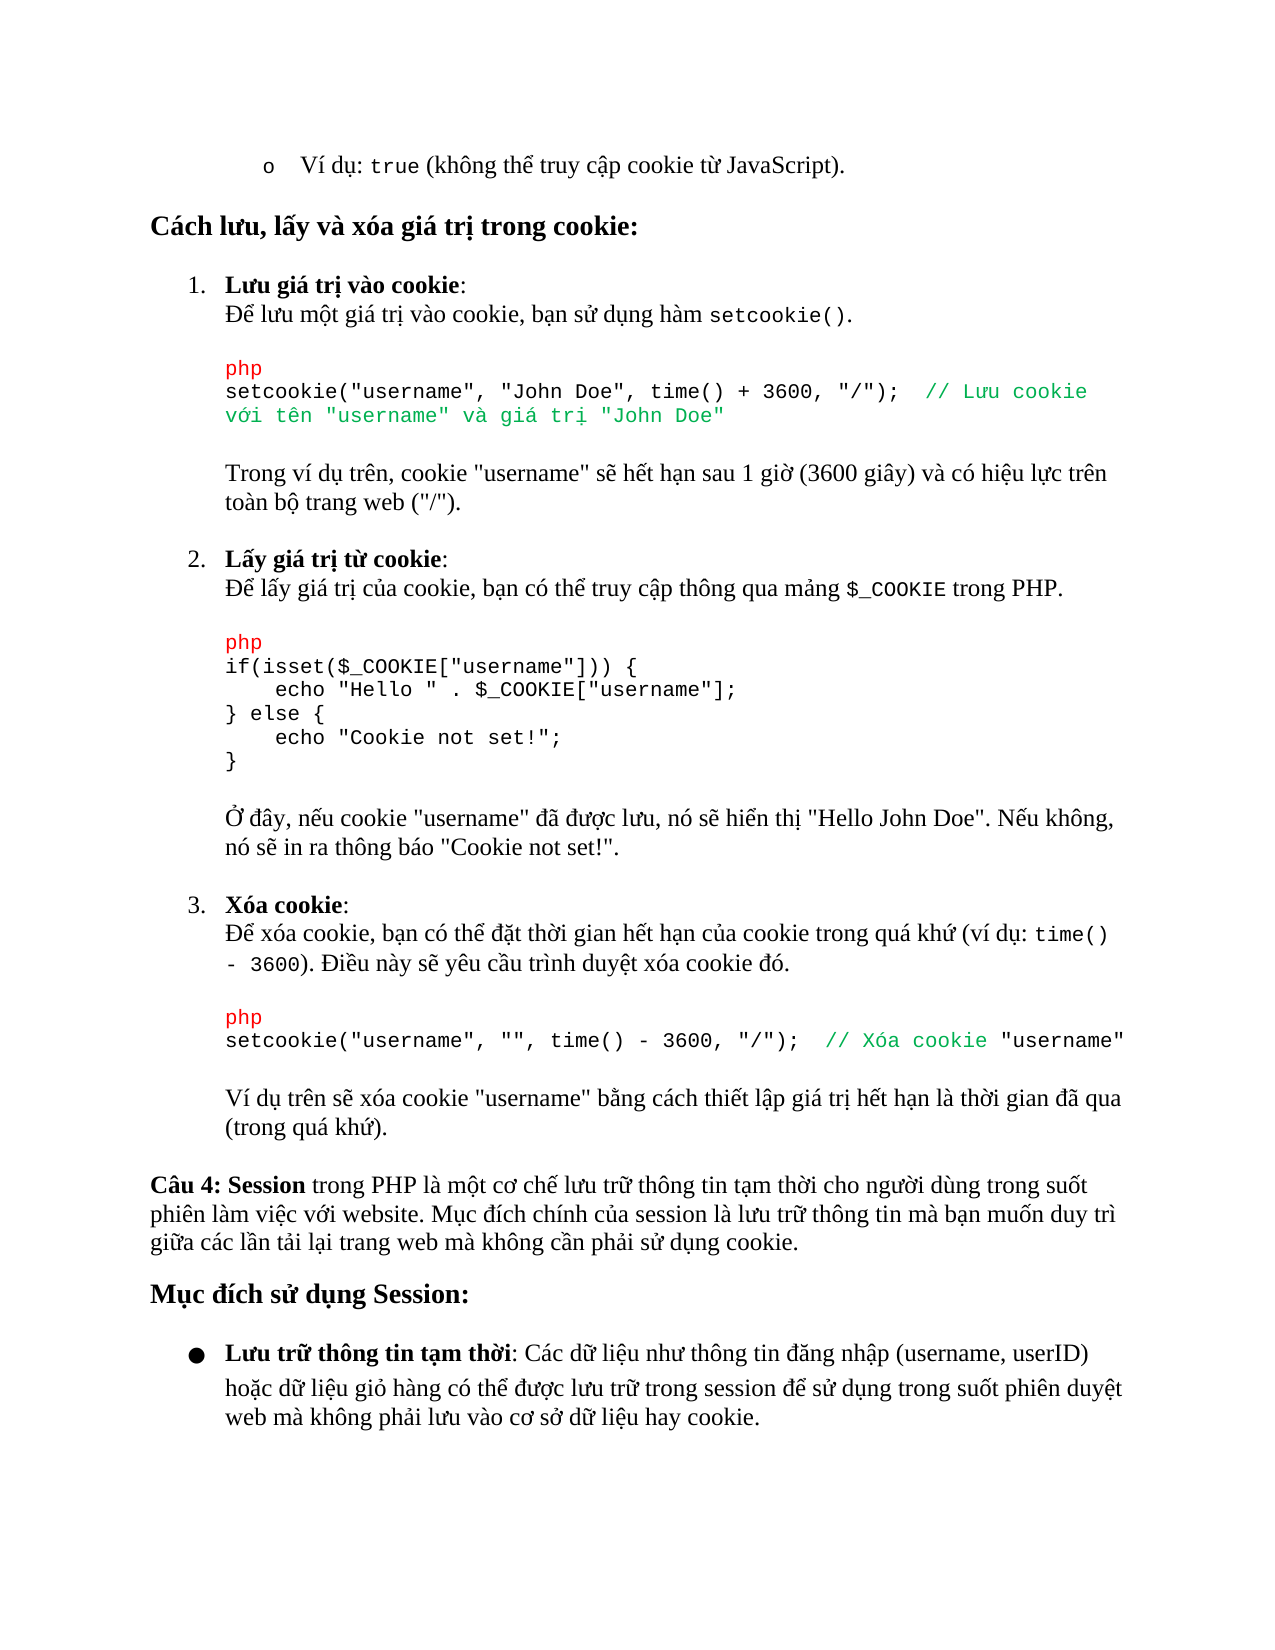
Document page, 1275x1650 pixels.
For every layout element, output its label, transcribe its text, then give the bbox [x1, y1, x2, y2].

text Trong ví dụ trên, cookie "username" sẽ hết hạn sau 1 giờ (3600 giây) và có hiệu lực trên toàn bộ trang web ("/"). [225, 458, 1125, 515]
subtitle Mục đích sử dụng Session: [150, 1277, 1125, 1309]
text } [225, 750, 1125, 774]
text Câu 4: Session trong PHP là một cơ chế lưu trữ thông tin tạm thời cho người dùng trong suốt phiên làm việc với website. Mục đích chính của session là lưu trữ thông tin mà bạn muốn duy trì giữa các lần tải lại trang web mà không cần phải sử dụng cookie. [150, 1170, 1125, 1256]
text } else { [225, 703, 1125, 727]
text Ví dụ trên sẽ xóa cookie "username" bằng cách thiết lập giá trị hết hạn là thời gian đã qua (trong quá khứ). [225, 1083, 1125, 1141]
list Ví dụ: true (không thể truy cập cookie từ JavaScript). [262, 150, 1125, 179]
list Lấy giá trị từ cookie: Để lấy giá trị của cookie, bạn có thể truy cập thông qua mảng $_COOKIE trong PHP. [187, 544, 1125, 603]
text echo "Hello " . $_COOKIE["username"]; [225, 679, 1125, 703]
list Lưu giá trị vào cookie: Để lưu một giá trị vào cookie, bạn sử dụng hàm setcookie(). [187, 270, 1125, 329]
text echo "Cookie not set!"; [225, 727, 1125, 750]
list Xóa cookie: Để xóa cookie, bạn có thể đặt thời gian hết hạn của cookie trong quá khứ (ví dụ: time() - 3600). Điều này sẽ yêu cầu trình duyệt xóa cookie đó. [187, 890, 1125, 978]
text Ở đây, nếu cookie "username" đã được lưu, nó sẽ hiển thị "Hello John Doe". Nếu không, nó sẽ in ra thông báo "Cookie not set!". [225, 803, 1125, 861]
list Lưu trữ thông tin tạm thời: Các dữ liệu như thông tin đăng nhập (username, userID) hoặc dữ liệu giỏ hàng có thể được lưu trữ trong session để sử dụng trong suốt phiên duyệt web mà không phải lưu vào cơ sở dữ liệu hay cookie. [187, 1330, 1125, 1431]
text setcookie("username", "", time() - 3600, "/"); // Xóa cookie "username" [225, 1031, 1125, 1054]
text php [225, 1007, 1125, 1031]
text Cách lưu, lấy và xóa giá trị trong cookie: [150, 209, 1125, 241]
text if(isset($_COOKIE["username"])) { [225, 656, 1125, 679]
text php [225, 632, 1125, 656]
text php [225, 358, 1125, 381]
text setcookie("username", "John Doe", time() + 3600, "/"); // Lưu cookie với tên "username" và giá trị "John Doe" [225, 381, 1125, 429]
